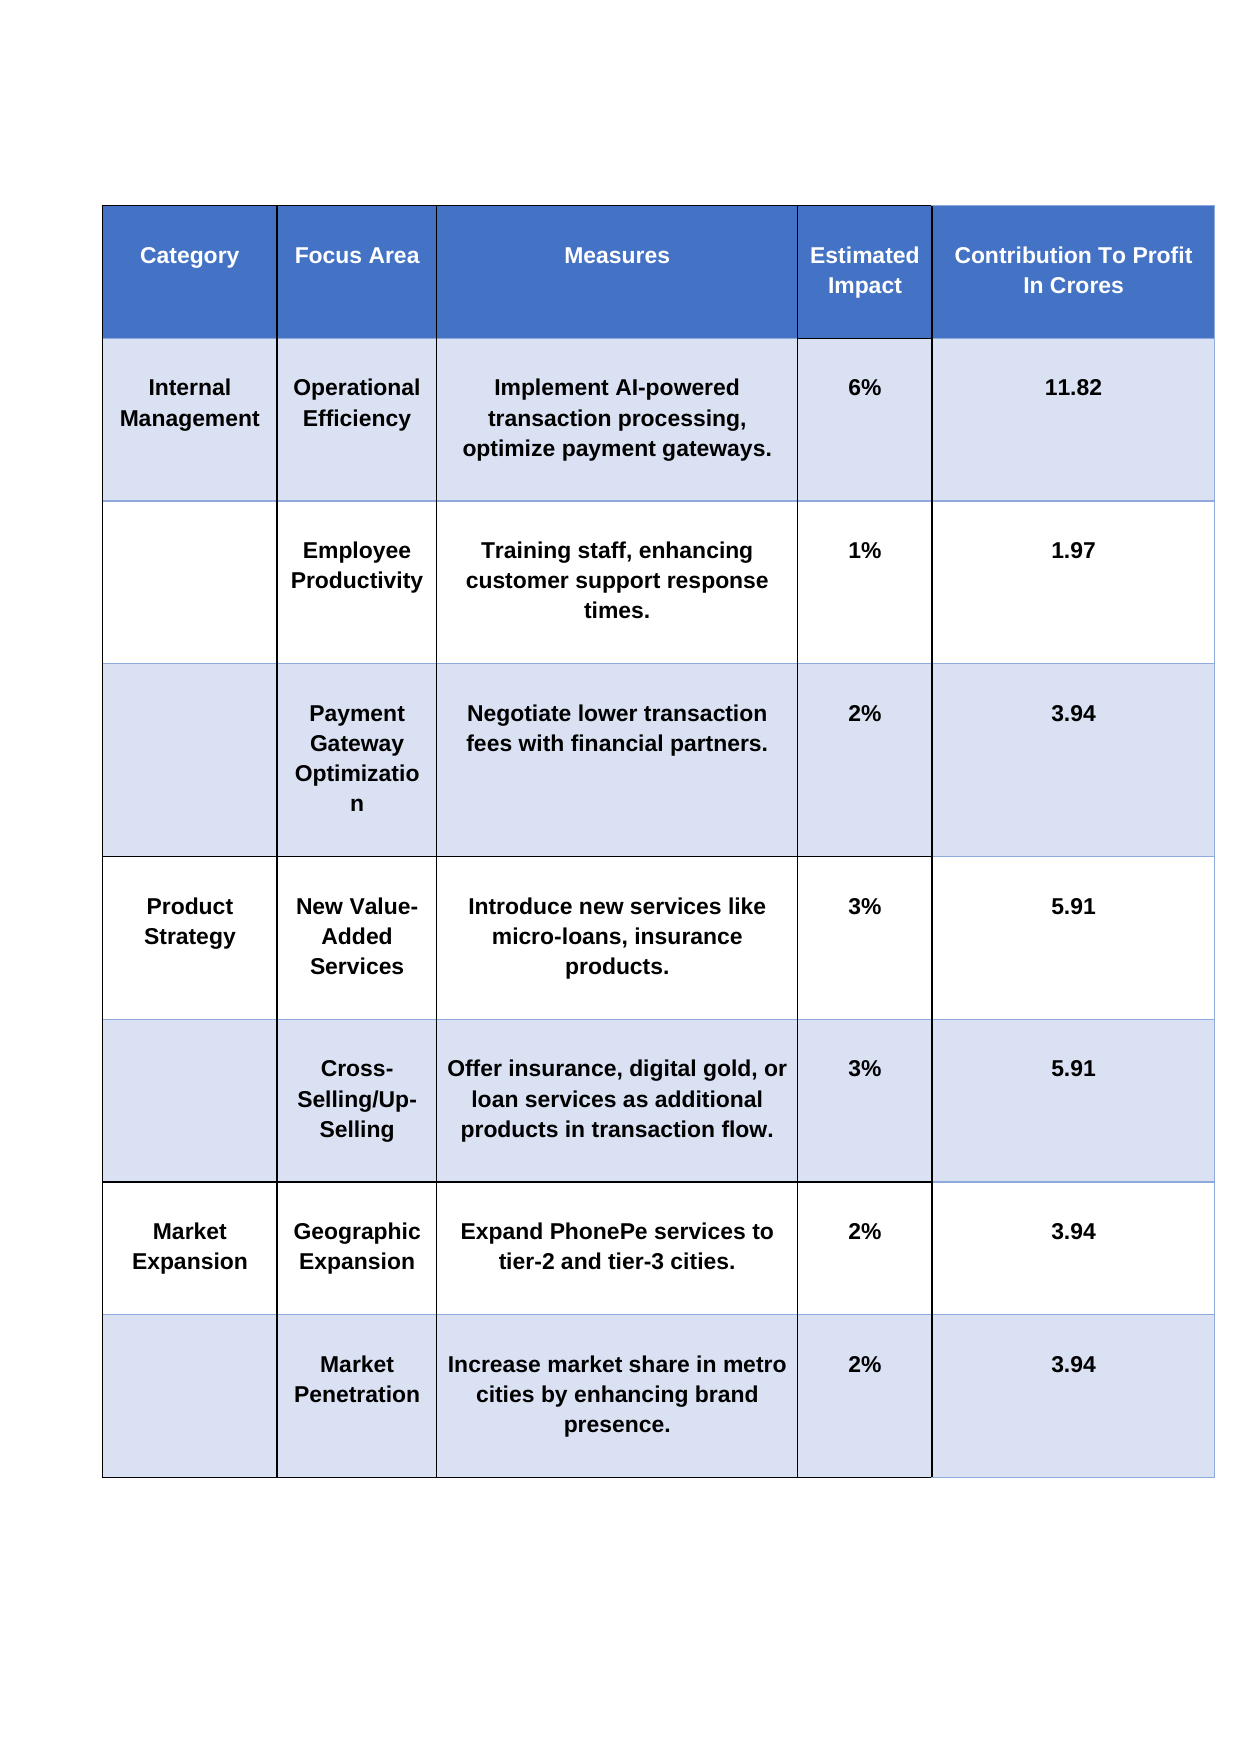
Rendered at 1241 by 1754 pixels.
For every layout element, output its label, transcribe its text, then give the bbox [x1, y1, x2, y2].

table_cell Employee Productivity [278, 502, 436, 663]
table_header Contribution To Profit In Crores [933, 206, 1214, 338]
table_cell 3% [798, 857, 931, 1019]
table_cell Geographic Expansion [278, 1183, 436, 1314]
table_cell 1.97 [933, 502, 1214, 663]
table_header Estimated Impact [798, 206, 931, 338]
table_cell [103, 502, 276, 663]
table_cell 3% [798, 1020, 931, 1181]
table_header Measures [437, 206, 797, 338]
table_cell Operational Efficiency [278, 339, 436, 500]
table_cell 1% [798, 502, 931, 663]
table_cell Training staff, enhancing customer support response times. [437, 502, 797, 663]
table_cell 2% [798, 1183, 931, 1314]
table_cell Market Expansion [103, 1183, 276, 1314]
table_cell Implement AI-powered transaction processing, optimize payment gateways. [437, 339, 797, 500]
table_header Focus Area [278, 206, 436, 338]
table_cell 3.94 [933, 664, 1214, 856]
table_cell Negotiate lower transaction fees with financial partners. [437, 664, 797, 856]
table_cell New Value-Added Services [278, 857, 436, 1019]
table_cell Expand PhonePe services to tier-2 and tier-3 cities. [437, 1183, 797, 1314]
table_cell Payment Gateway Optimization [278, 664, 436, 856]
table_cell 3.94 [933, 1183, 1214, 1314]
table_cell 5.91 [933, 857, 1214, 1019]
table_cell 5.91 [933, 1020, 1214, 1181]
table_cell Introduce new services like micro-loans, insurance products. [437, 857, 797, 1019]
table_cell Offer insurance, digital gold, or loan services as additional products in transaction flow. [437, 1020, 797, 1181]
table_cell [103, 1020, 276, 1181]
table_header Category [103, 206, 276, 338]
table_cell [103, 664, 276, 856]
table_cell 2% [798, 1315, 931, 1477]
table_cell 11.82 [933, 339, 1214, 500]
table_cell 6% [798, 339, 931, 500]
table_cell Increase market share in metro cities by enhancing brand presence. [437, 1315, 797, 1477]
table_cell [103, 1315, 276, 1477]
table_cell Cross-Selling/Up-Selling [278, 1020, 436, 1181]
table_cell Market Penetration [278, 1315, 436, 1477]
table_cell Product Strategy [103, 857, 276, 1019]
table_cell 2% [798, 664, 931, 856]
table_cell Internal Management [103, 339, 276, 500]
table_cell 3.94 [933, 1315, 1214, 1477]
